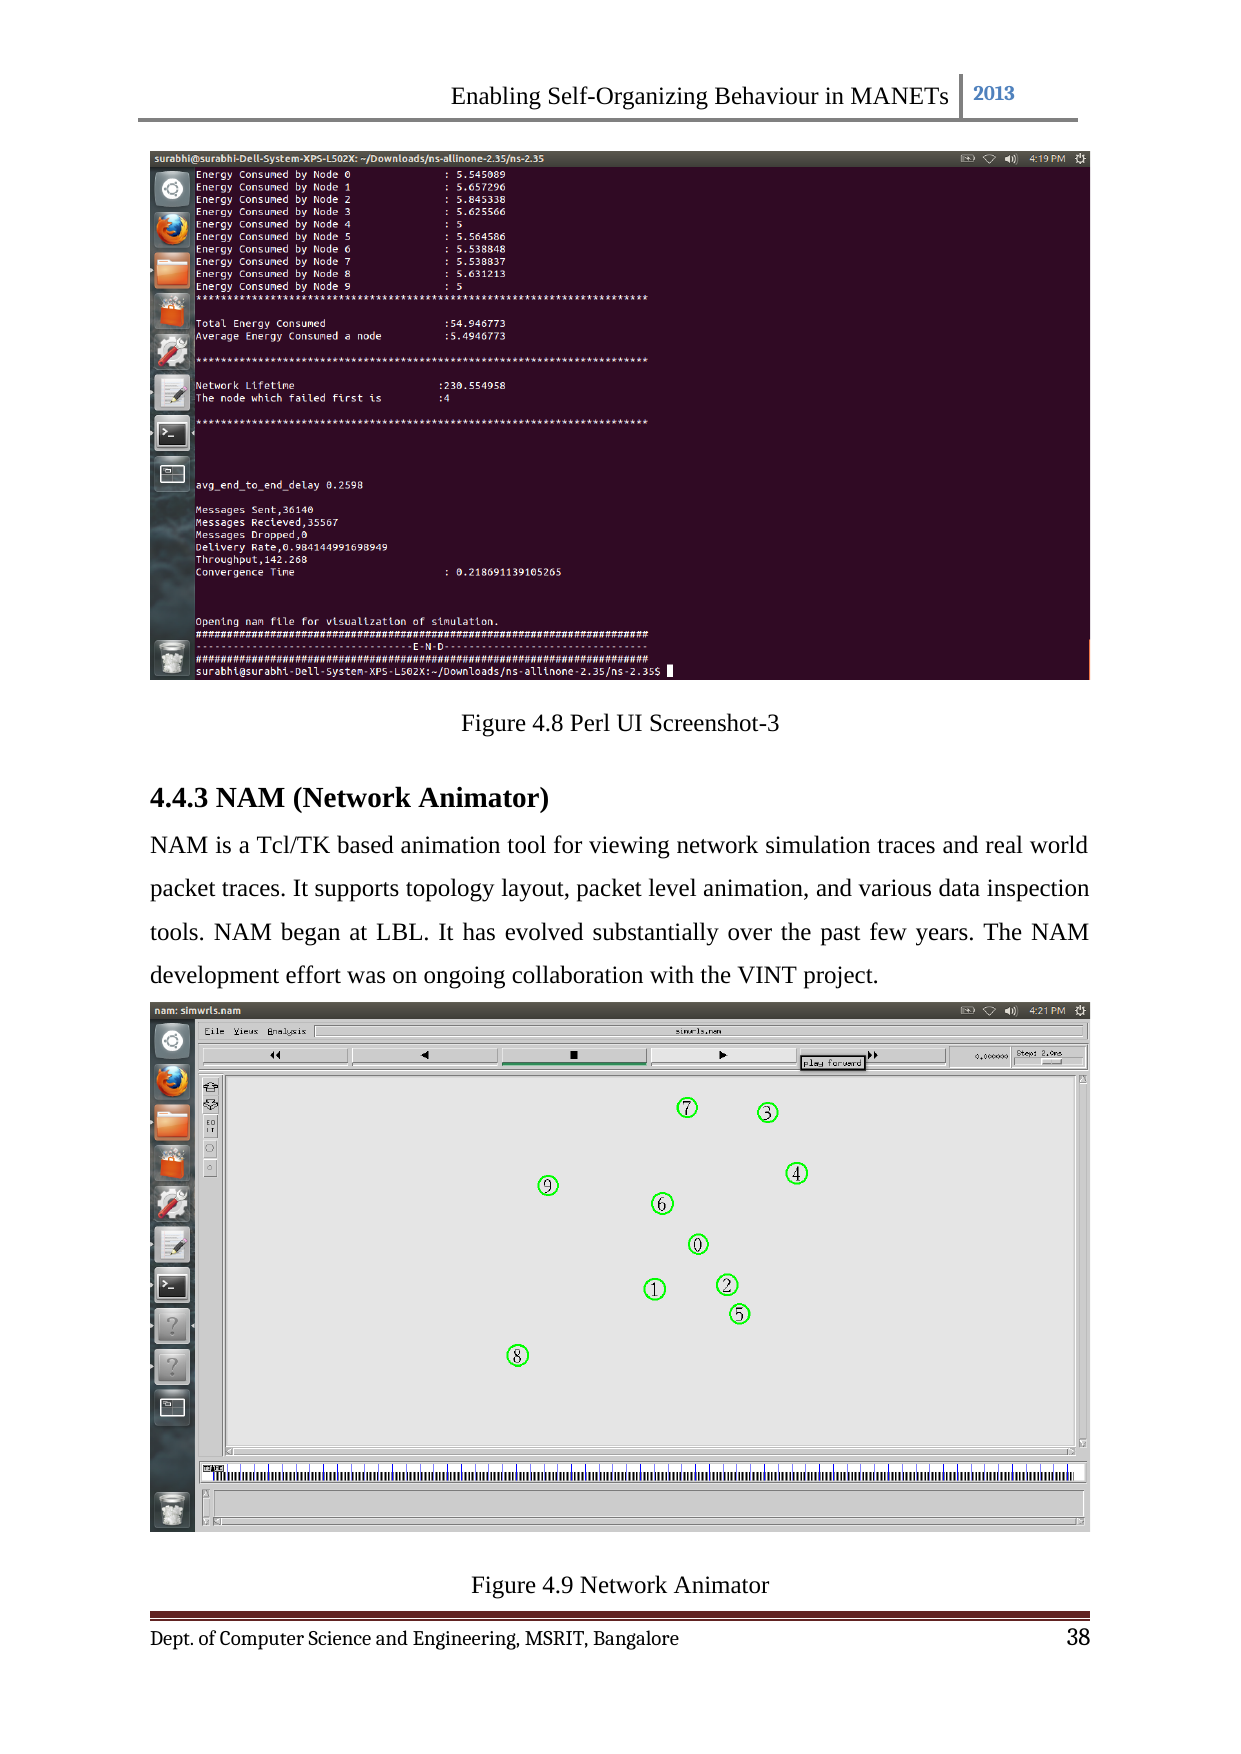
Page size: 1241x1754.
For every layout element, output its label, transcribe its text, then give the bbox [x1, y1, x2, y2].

text NAM is a Tcl/TK based animation tool for viewing network simulation traces and real world packet traces. It supports topology layout, packet level animation, and various data inspection tools. NAM began at LBL. It has evolved substantially over the past few years. The NAM development effort was on ongoing collaboration with the VINT project. [150, 830, 1090, 988]
text Figure 4.8 Perl UI Screenshot-3 [150, 708, 1090, 737]
text 4.4.3 NAM (Network Animator) [150, 780, 1090, 813]
text Figure 4.9 Network Animator [150, 1571, 1090, 1599]
picture [150, 1002, 1091, 1532]
picture [150, 151, 1091, 680]
